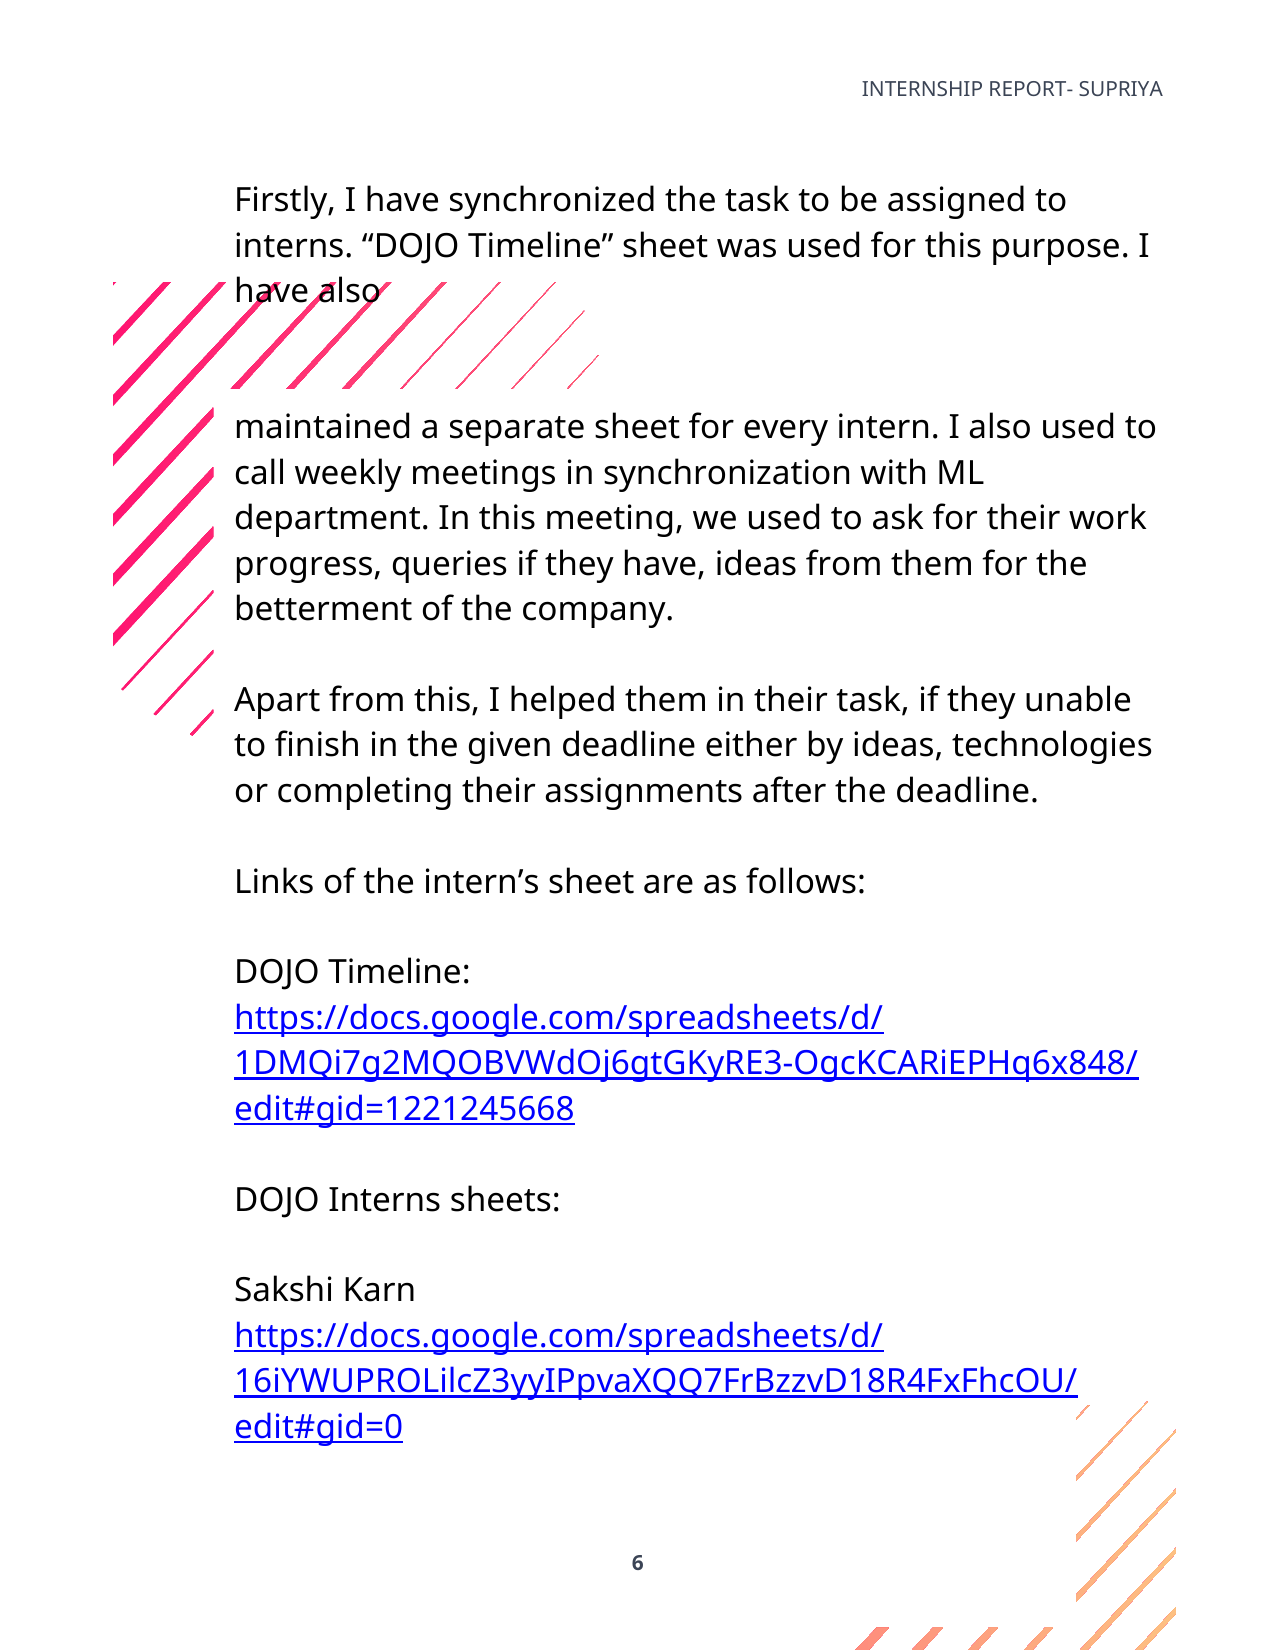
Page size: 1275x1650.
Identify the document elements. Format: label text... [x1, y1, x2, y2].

list Sakshi Karn [234, 1266, 1163, 1312]
list https://docs.google.com/spreadsheets/d/1DMQi7g2MQOBVWdOj6gtGKyRE3-OgcKCARiEPHq6x848/edit#gid=1221245668 [234, 994, 1163, 1130]
list maintained a separate sheet for every intern. I also used to call weekly meetings in synchronization with ML department. In this meeting, we used to ask for their work progress, queries if they have, ideas from them for the betterment of the company. [234, 403, 1163, 630]
list Links of the intern’s sheet are as follows: [234, 857, 1163, 903]
list Firstly, I have synchronized the task to be assigned to interns. “DOJO Timeline” sheet was used for this purpose. I have also [234, 176, 1163, 312]
list DOJO Timeline: [234, 948, 1163, 994]
list DOJO Interns sheets: [234, 1175, 1163, 1221]
list https://docs.google.com/spreadsheets/d/16iYWUPROLilcZ3yyIPpvaXQQ7FrBzzvD18R4FxFhcOU/edit#gid=0 [234, 1312, 1163, 1448]
list Apart from this, I helped them in their task, if they unable to finish in the given deadline either by ideas, technologies or completing their assignments after the deadline. [234, 676, 1163, 812]
